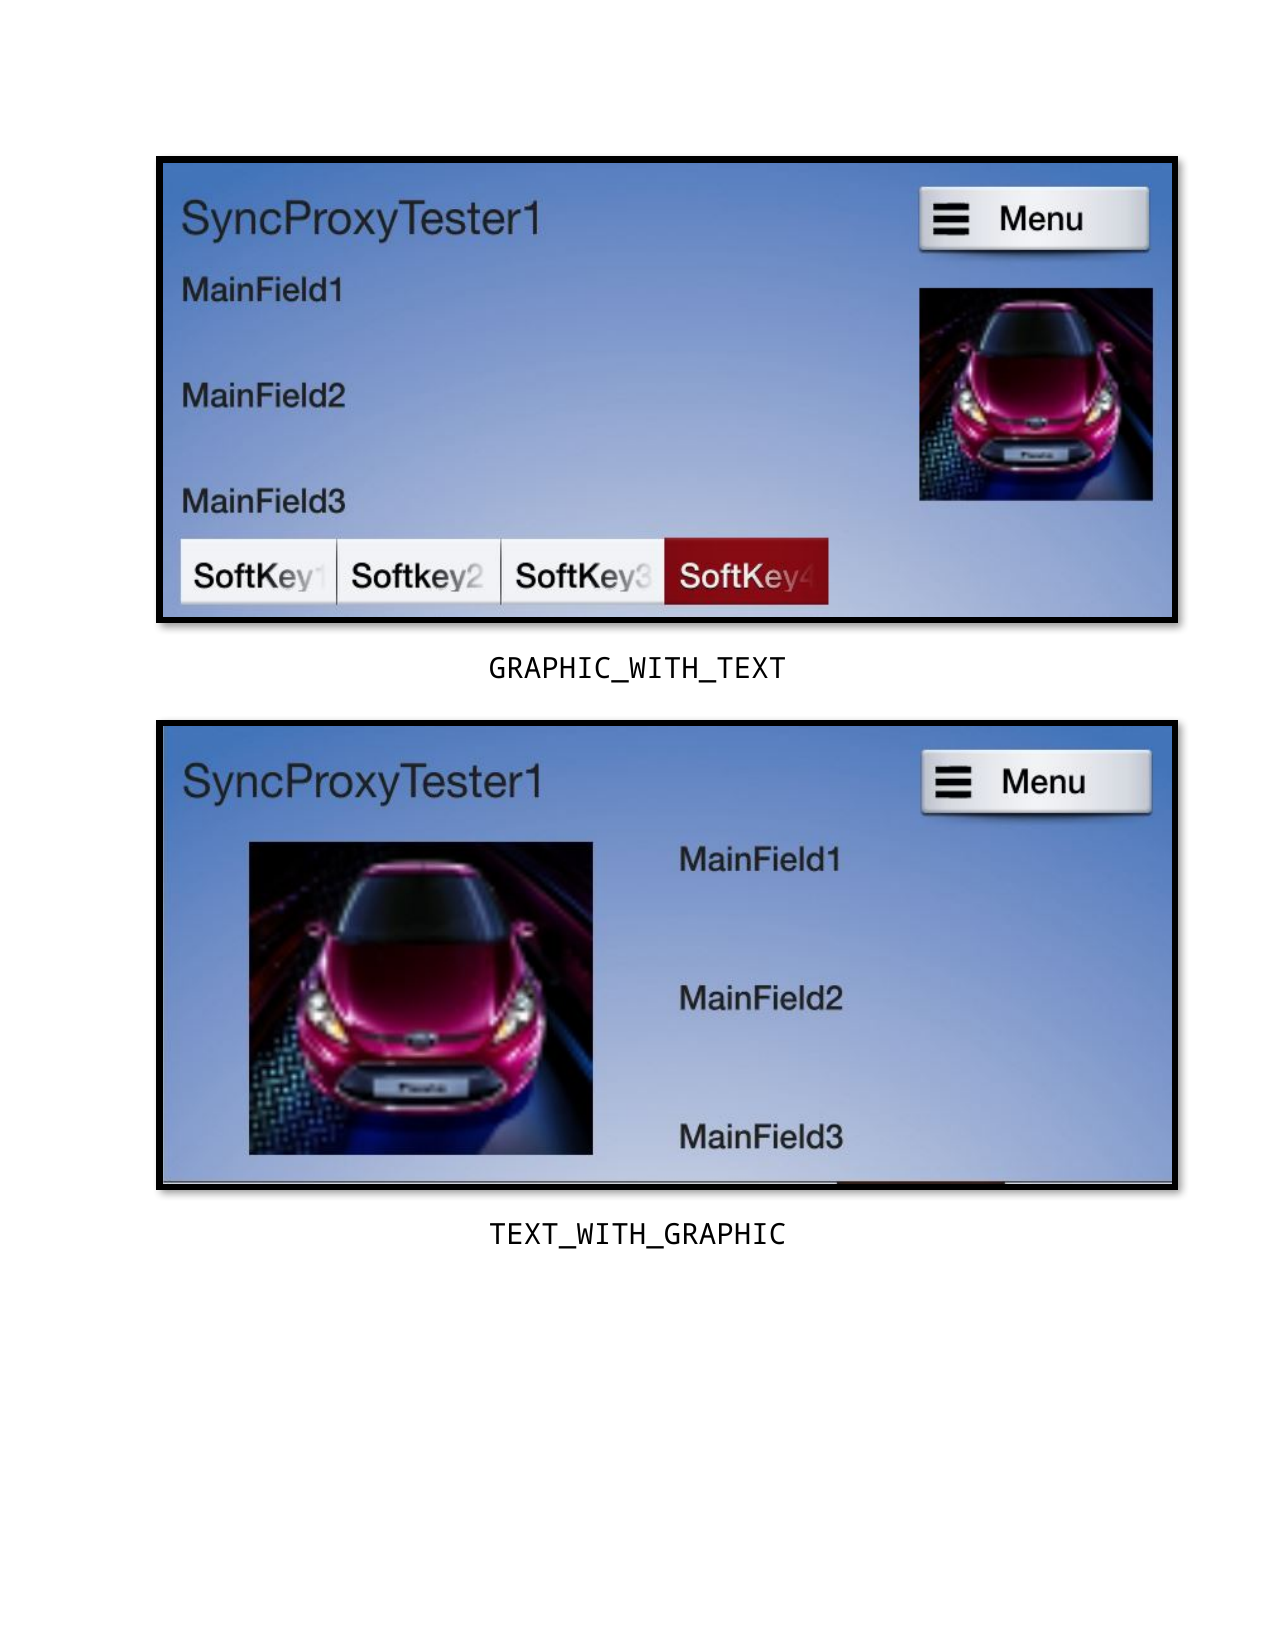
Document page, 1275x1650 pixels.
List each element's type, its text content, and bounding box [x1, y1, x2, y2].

text TEXT_WITH_GRAPHIC [150, 1213, 1125, 1253]
picture [163, 726, 1172, 1184]
text GRAPHIC_WITH_TEXT [150, 647, 1125, 687]
picture [163, 163, 1172, 617]
